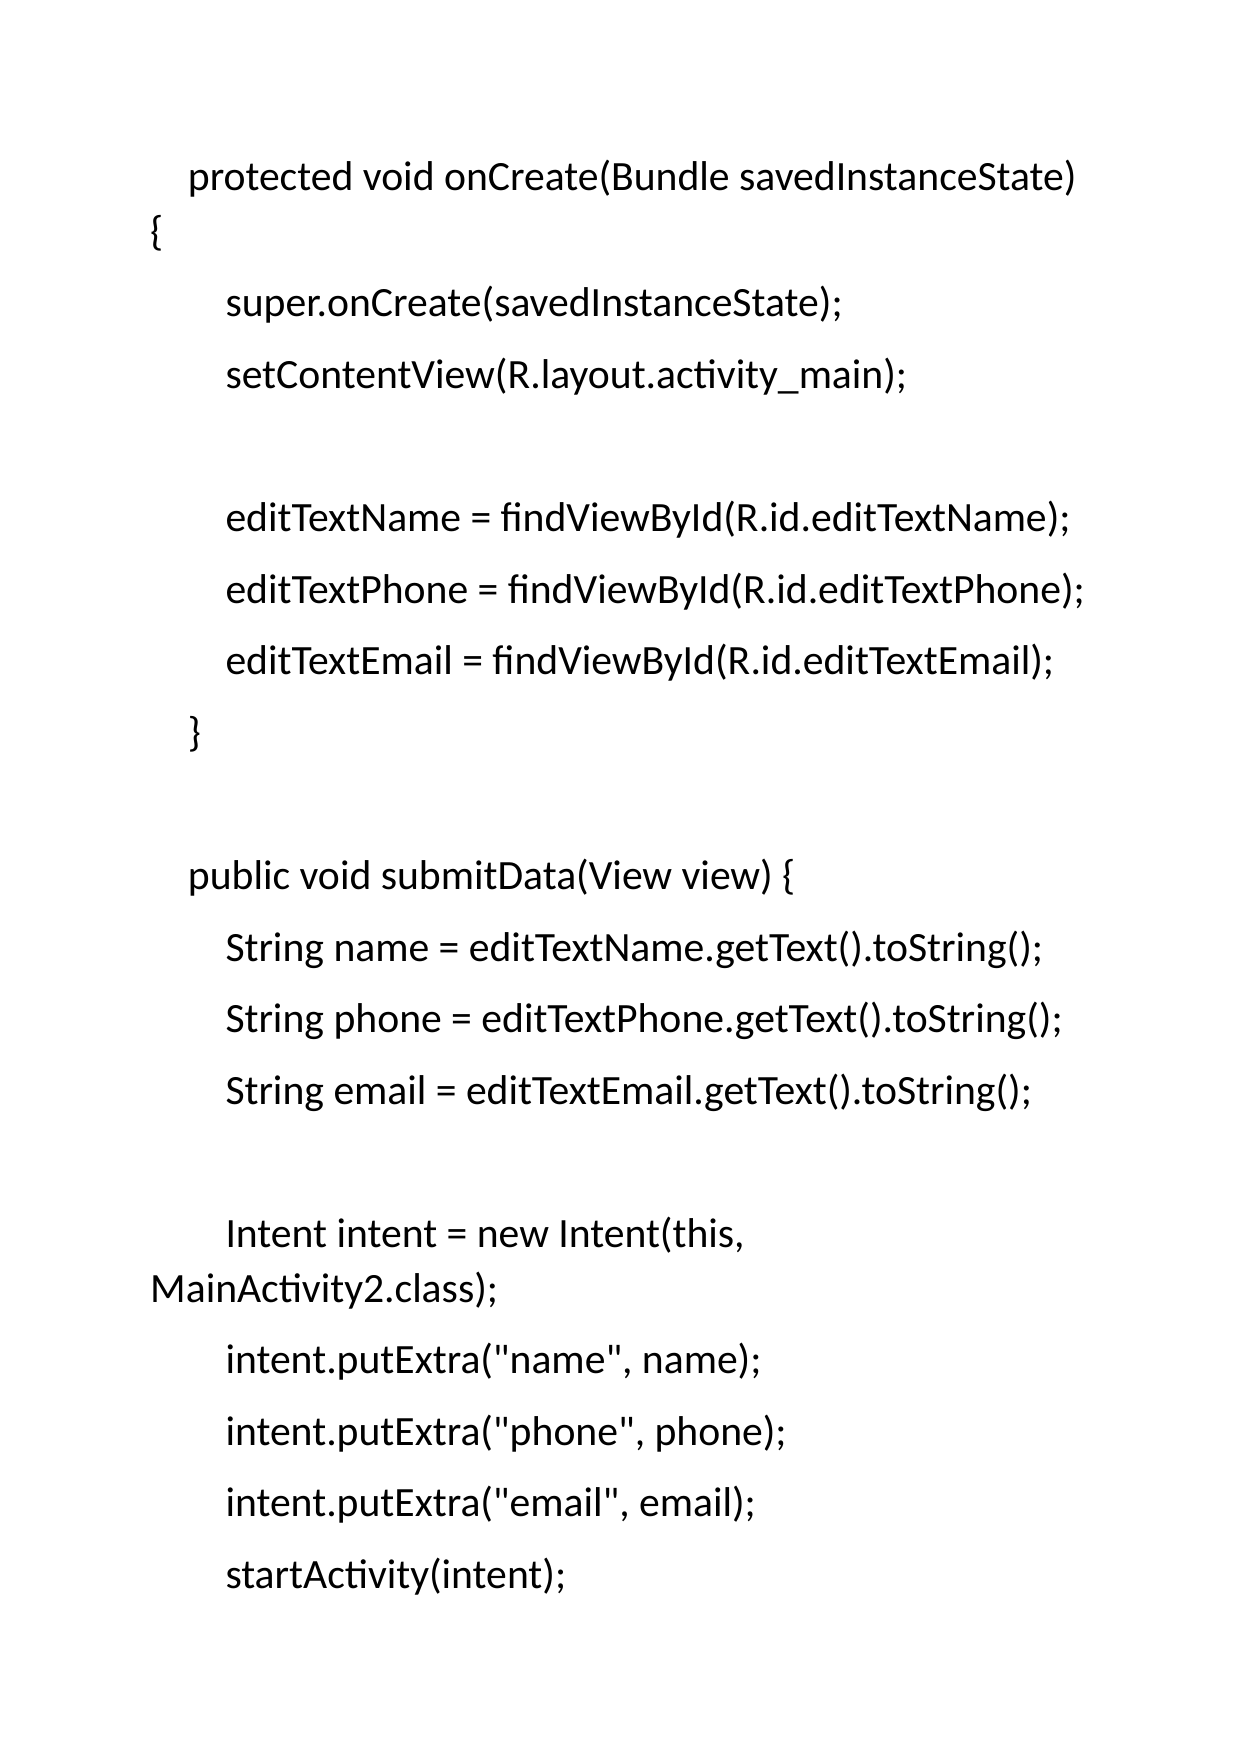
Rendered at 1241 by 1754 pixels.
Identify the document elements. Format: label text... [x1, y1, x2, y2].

text editTextEmail = findViewById(R.id.editTextEmail); [150, 634, 1090, 685]
text intent.putExtra("phone", phone); [150, 1405, 1090, 1456]
text Intent intent = new Intent(this, MainActivity2.class); [150, 1207, 1090, 1312]
text intent.putExtra("email", email); [150, 1476, 1090, 1527]
text String phone = editTextPhone.getText().toString(); [150, 992, 1090, 1043]
text } [150, 706, 1090, 757]
text startActivity(intent); [150, 1548, 1090, 1599]
text String email = editTextEmail.getText().toString(); [150, 1064, 1090, 1114]
text setContentView(R.layout.activity_main); [150, 348, 1090, 399]
text intent.putExtra("name", name); [150, 1333, 1090, 1384]
text editTextPhone = findViewById(R.id.editTextPhone); [150, 563, 1090, 613]
text public void submitData(View view) { [150, 849, 1090, 900]
text protected void onCreate(Bundle savedInstanceState) { [150, 150, 1090, 256]
text String name = editTextName.getText().toString(); [150, 921, 1090, 971]
text super.onCreate(savedInstanceState); [150, 276, 1090, 327]
text editTextName = findViewById(R.id.editTextName); [150, 491, 1090, 542]
